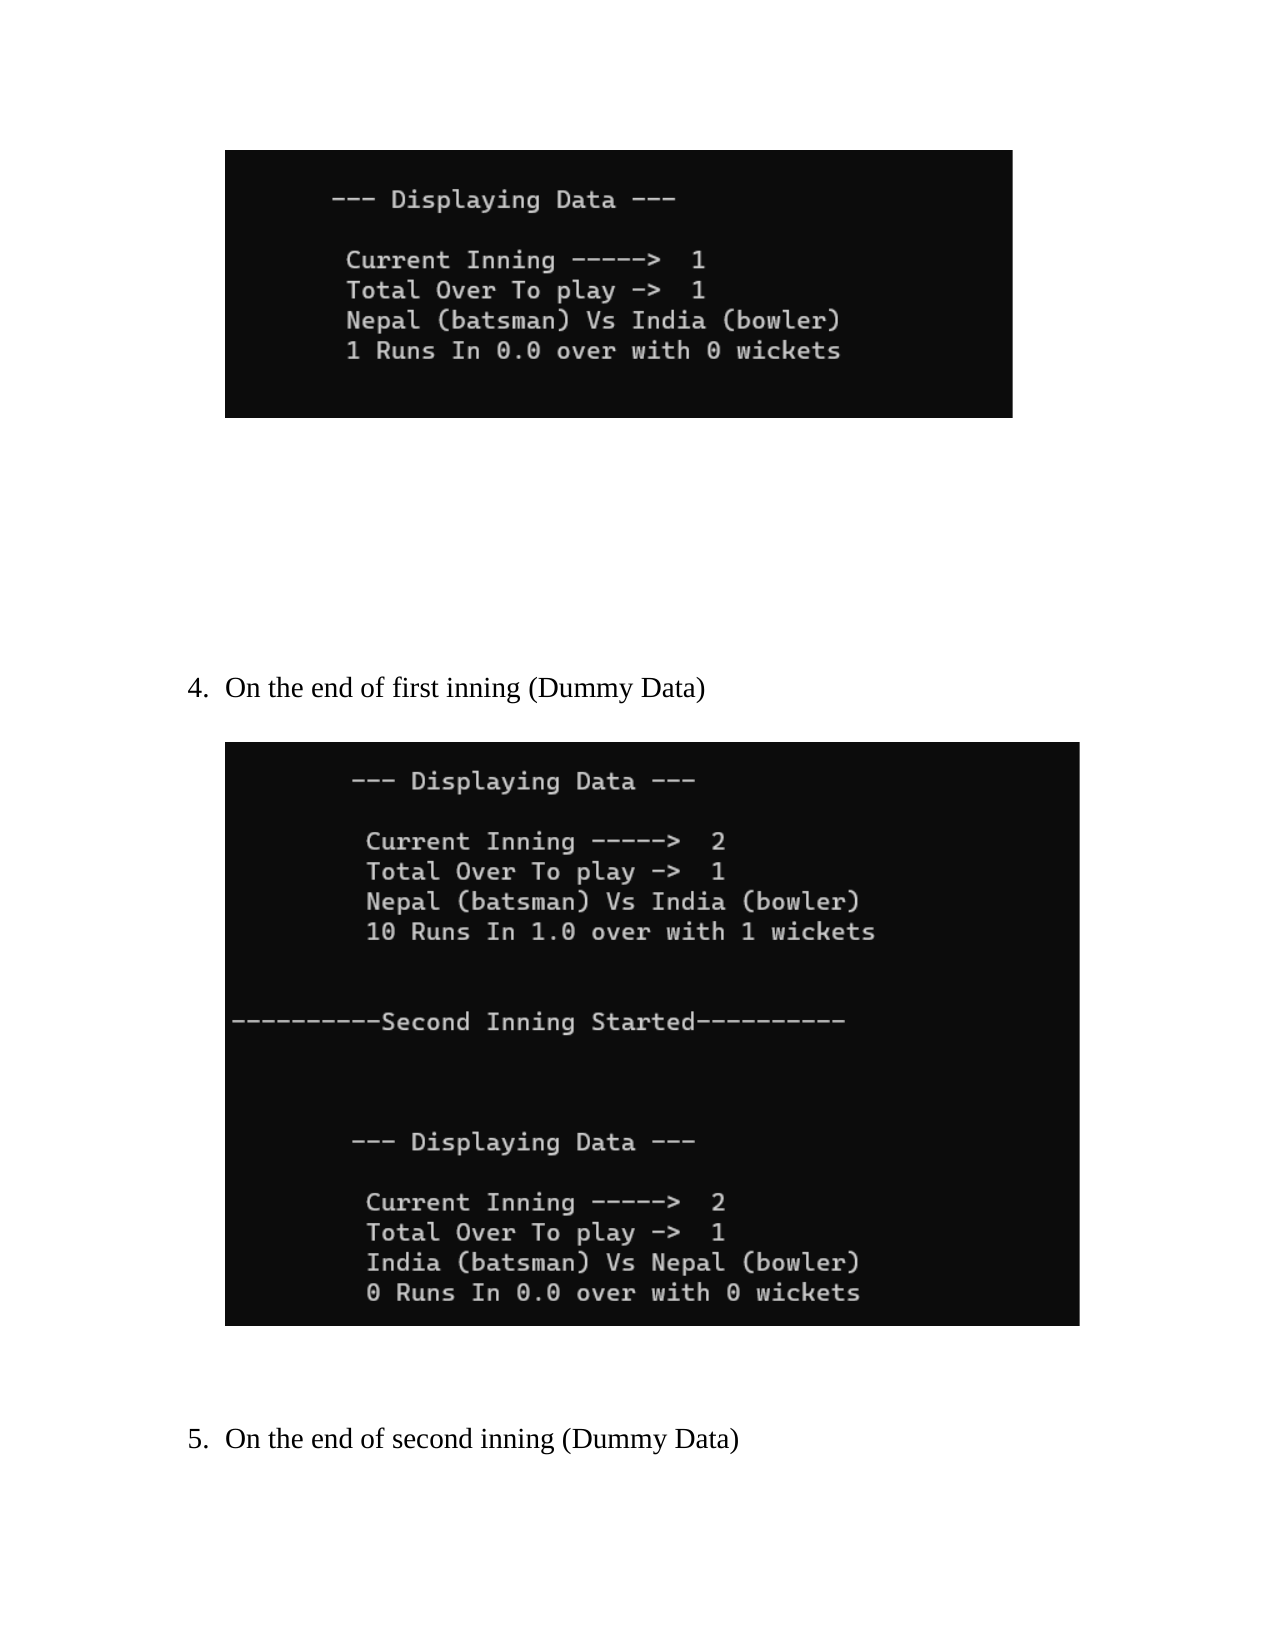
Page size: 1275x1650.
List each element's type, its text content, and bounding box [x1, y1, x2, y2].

list On the end of second inning (Dummy Data) [187, 1421, 1125, 1455]
list On the end of first inning (Dummy Data) [187, 670, 1125, 704]
picture [225, 742, 1080, 1326]
picture [225, 150, 1013, 418]
